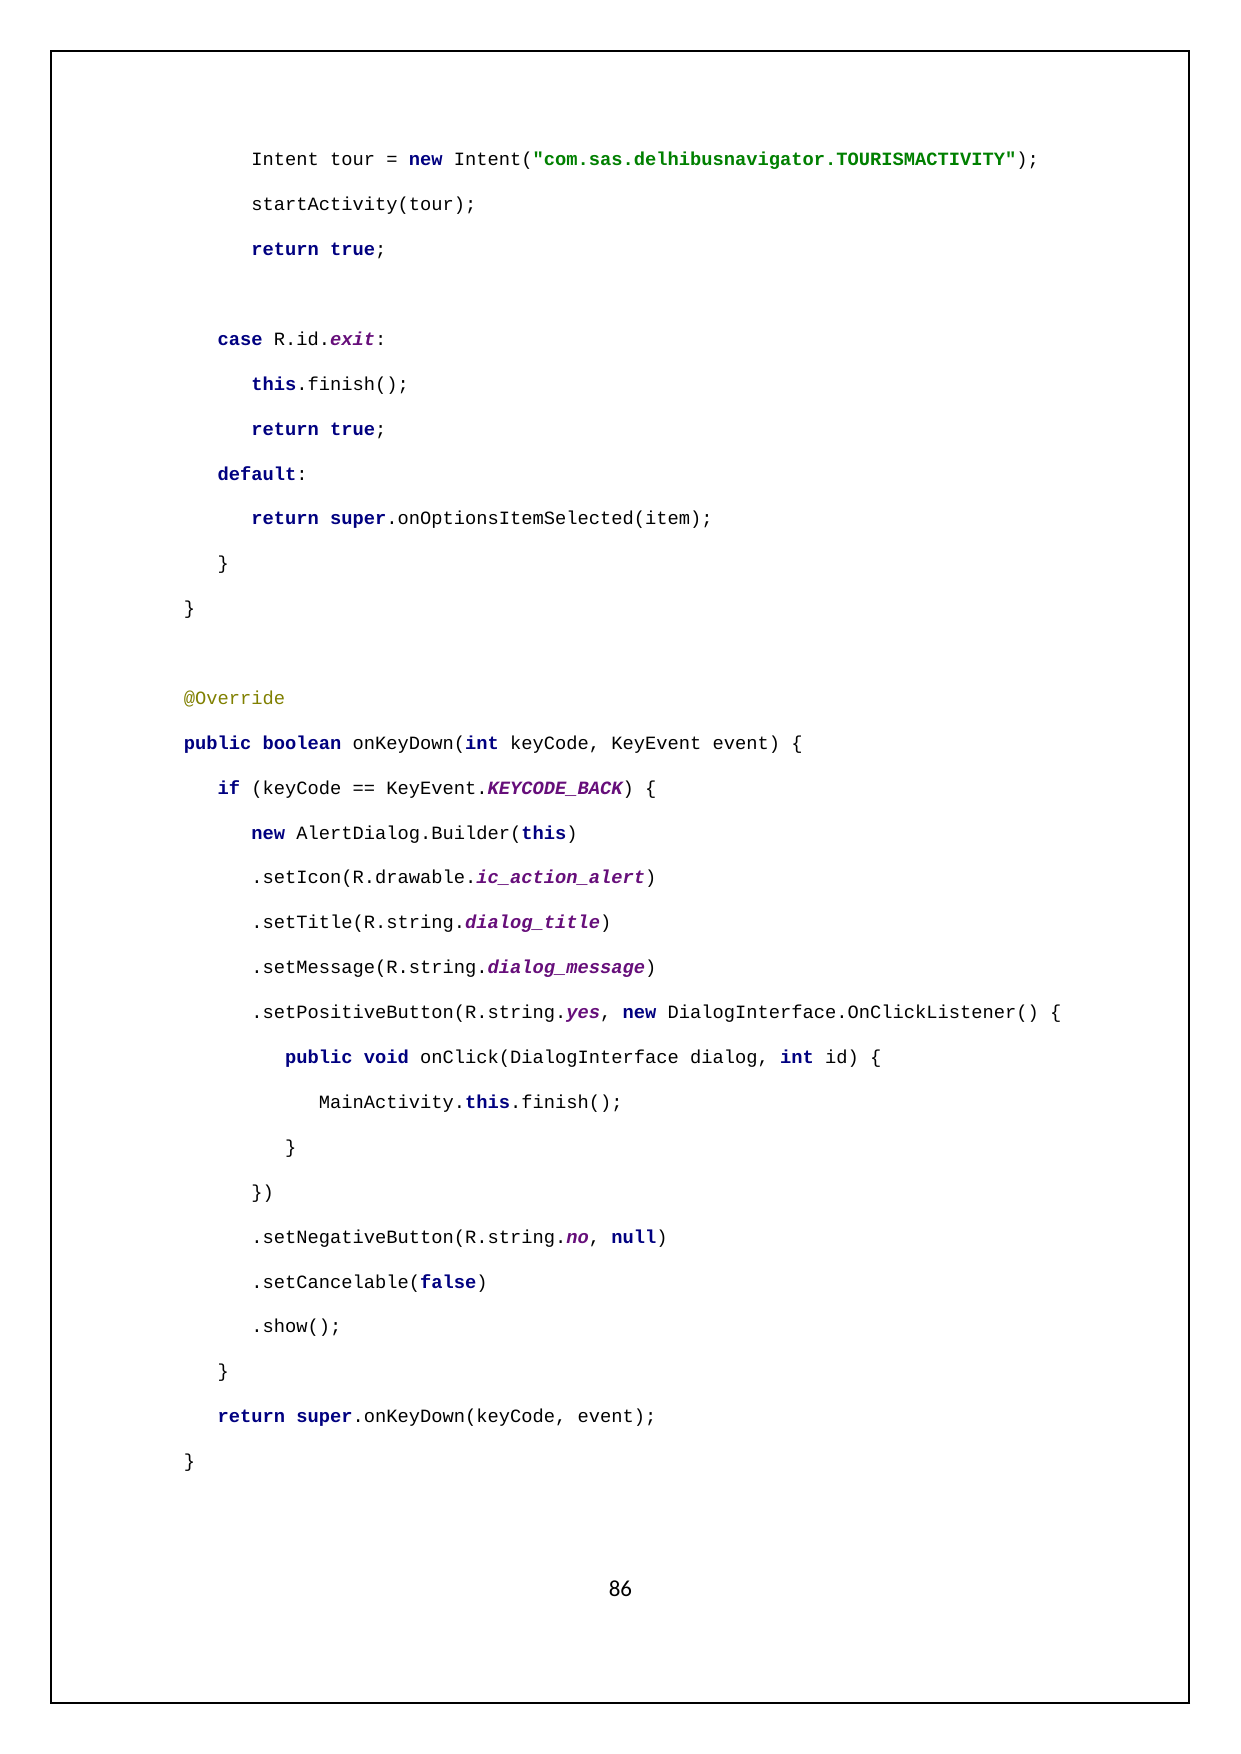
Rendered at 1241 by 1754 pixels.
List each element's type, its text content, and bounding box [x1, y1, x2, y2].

text return super.onOptionsItemSelected(item); [150, 509, 1090, 554]
text }) [150, 1183, 1090, 1227]
text if (keyCode == KeyEvent.KEYCODE_BACK) { [150, 778, 1090, 823]
text } [150, 1138, 1090, 1183]
text startActivity(tour); [150, 195, 1090, 240]
text } [150, 1452, 1090, 1497]
text return true; [150, 240, 1090, 285]
text return true; [150, 419, 1090, 464]
text .setIcon(R.drawable.ic_action_alert) [150, 868, 1090, 913]
text return super.onKeyDown(keyCode, event); [150, 1407, 1090, 1452]
text .setPositiveButton(R.string.yes, new DialogInterface.OnClickListener() { [150, 1003, 1090, 1048]
text .setNegativeButton(R.string.no, null) [150, 1227, 1090, 1272]
text this.finish(); [150, 374, 1090, 419]
text public void onClick(DialogInterface dialog, int id) { [150, 1048, 1090, 1093]
text } [150, 1362, 1090, 1407]
text Intent tour = new Intent("com.sas.delhibusnavigator.TOURISMACTIVITY"); [150, 150, 1090, 195]
text .show(); [150, 1317, 1090, 1362]
text .setMessage(R.string.dialog_message) [150, 958, 1090, 1003]
text .setCancelable(false) [150, 1272, 1090, 1317]
text } [150, 599, 1090, 644]
text MainActivity.this.finish(); [150, 1093, 1090, 1138]
text case R.id.exit: [150, 329, 1090, 374]
text .setTitle(R.string.dialog_title) [150, 913, 1090, 958]
text public boolean onKeyDown(int keyCode, KeyEvent event) { [150, 734, 1090, 778]
text } [150, 554, 1090, 599]
text new AlertDialog.Builder(this) [150, 823, 1090, 868]
text default: [150, 464, 1090, 509]
text @Override [150, 689, 1090, 734]
